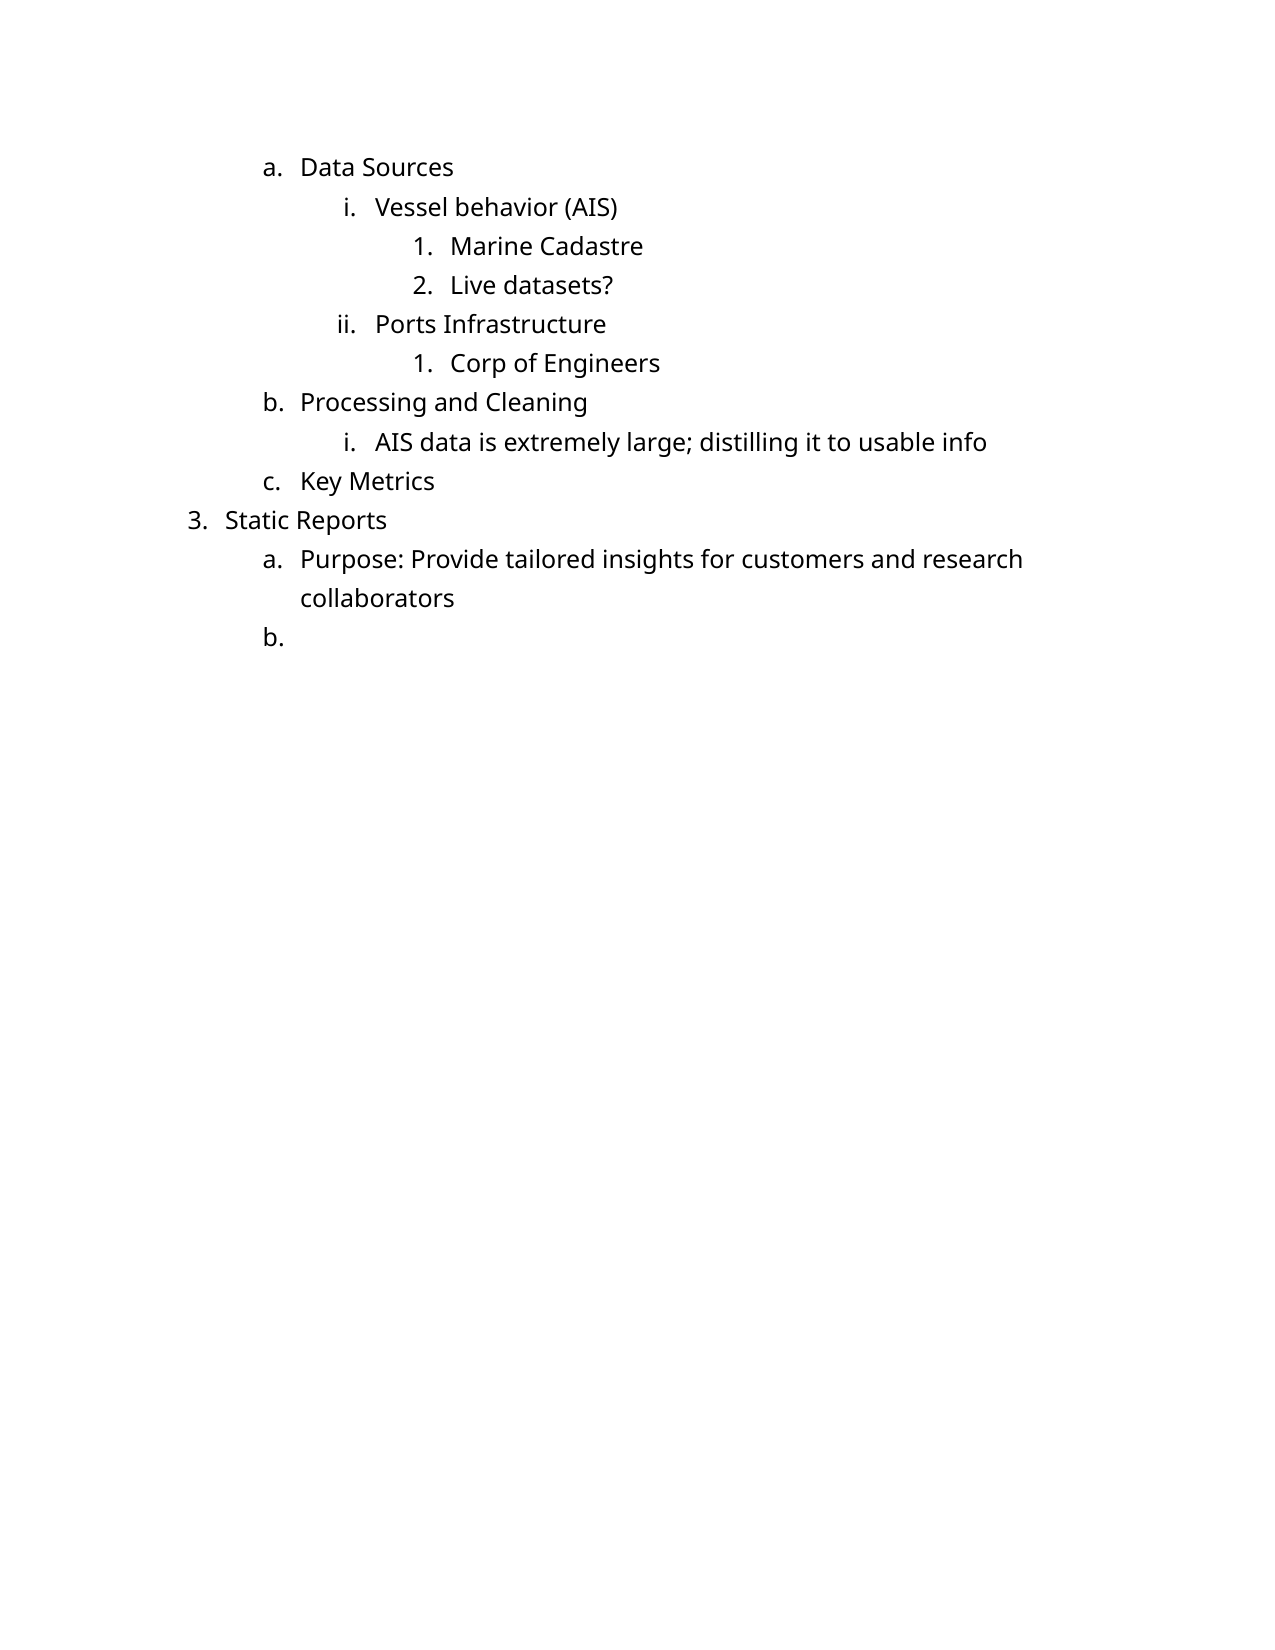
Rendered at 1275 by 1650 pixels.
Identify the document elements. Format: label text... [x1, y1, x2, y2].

list Marine Cadastre [412, 228, 1125, 262]
list Processing and Cleaning [262, 385, 1125, 419]
list Static Reports [187, 502, 1125, 537]
list Live datasets? [412, 267, 1125, 302]
list Ports Infrastructure [356, 307, 1125, 341]
list Key Metrics [262, 463, 1125, 497]
list Data Sources [262, 150, 1125, 184]
list Corp of Engineers [412, 346, 1125, 380]
list AIS data is extremely large; distilling it to usable info [356, 424, 1125, 458]
list Purpose: Provide tailored insights for customers and research collaborators [262, 542, 1125, 615]
list Vessel behavior (AIS) [356, 189, 1125, 223]
